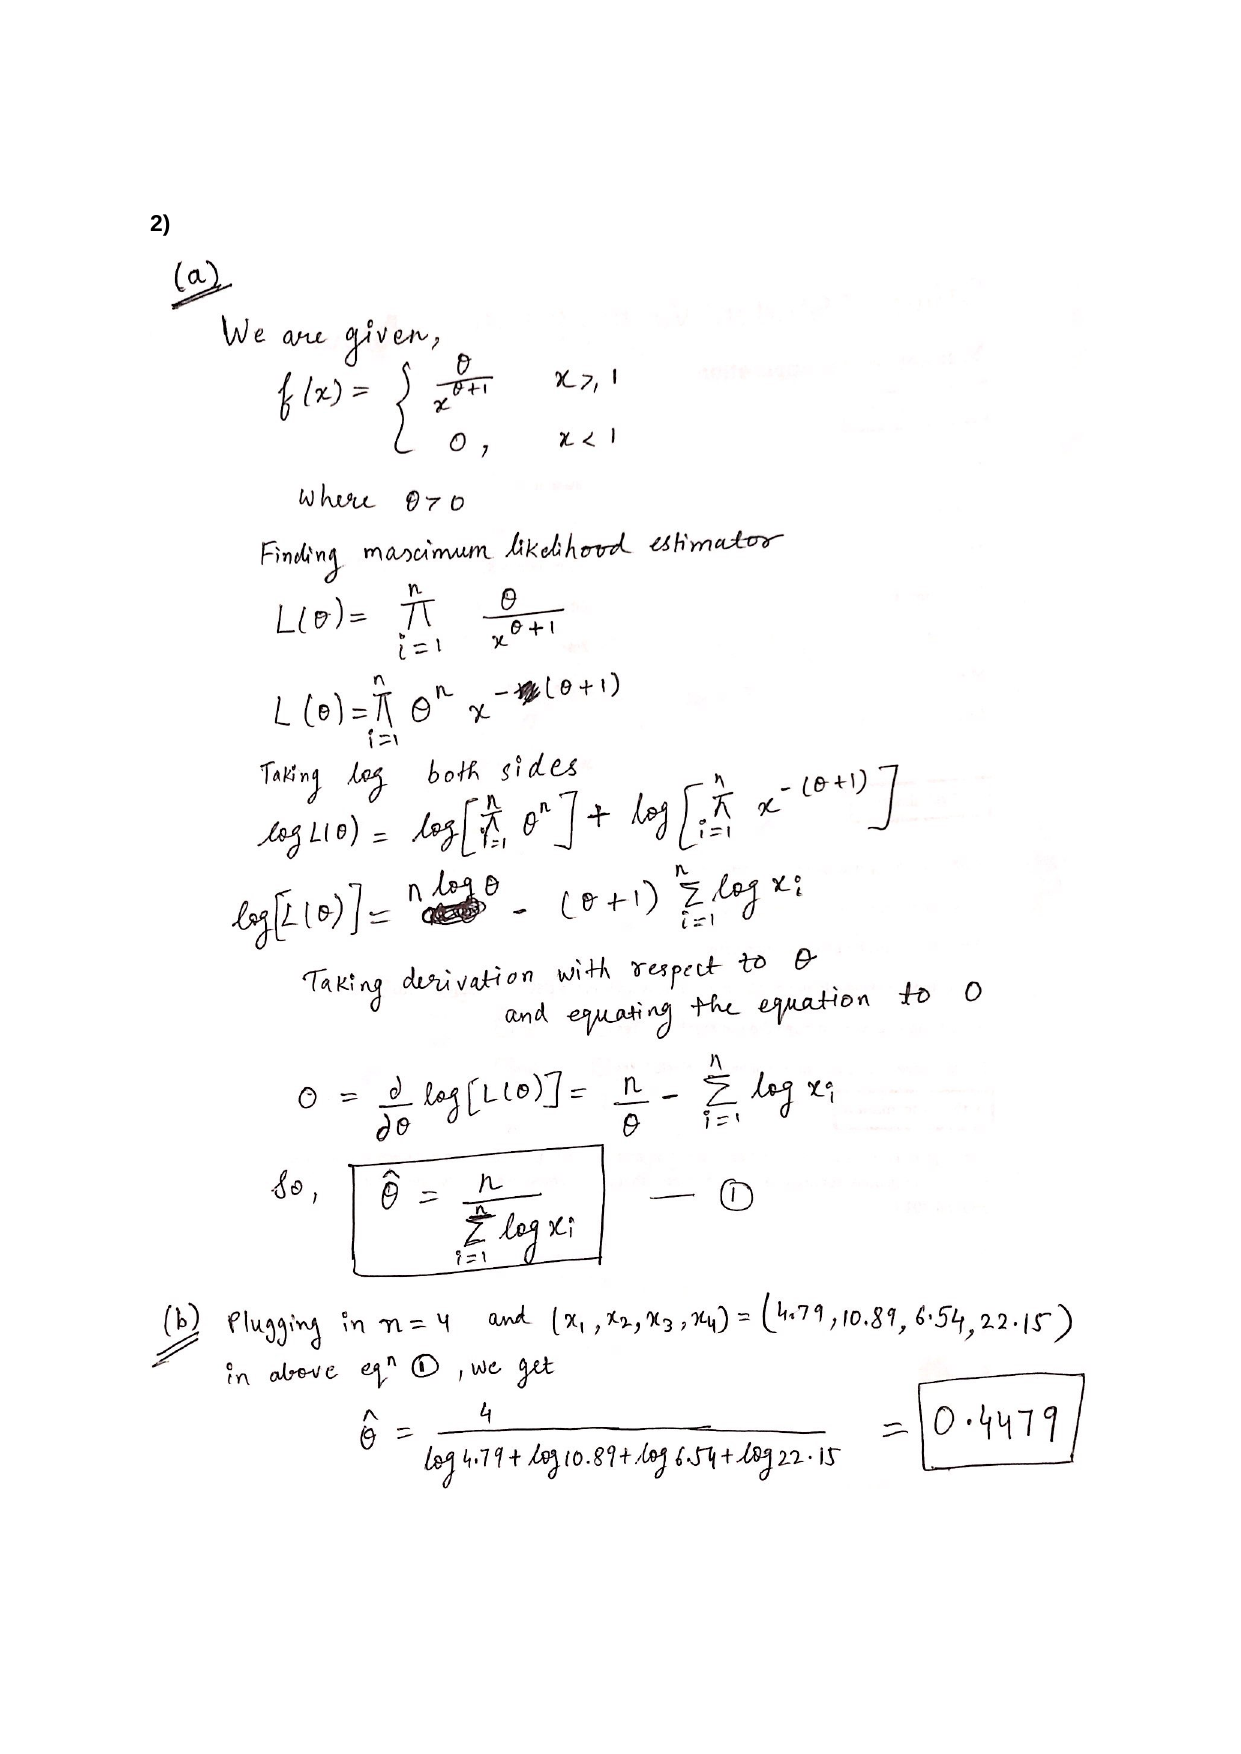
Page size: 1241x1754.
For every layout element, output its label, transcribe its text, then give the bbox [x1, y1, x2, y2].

text 2) [150, 210, 1090, 240]
picture [150, 240, 1091, 1489]
